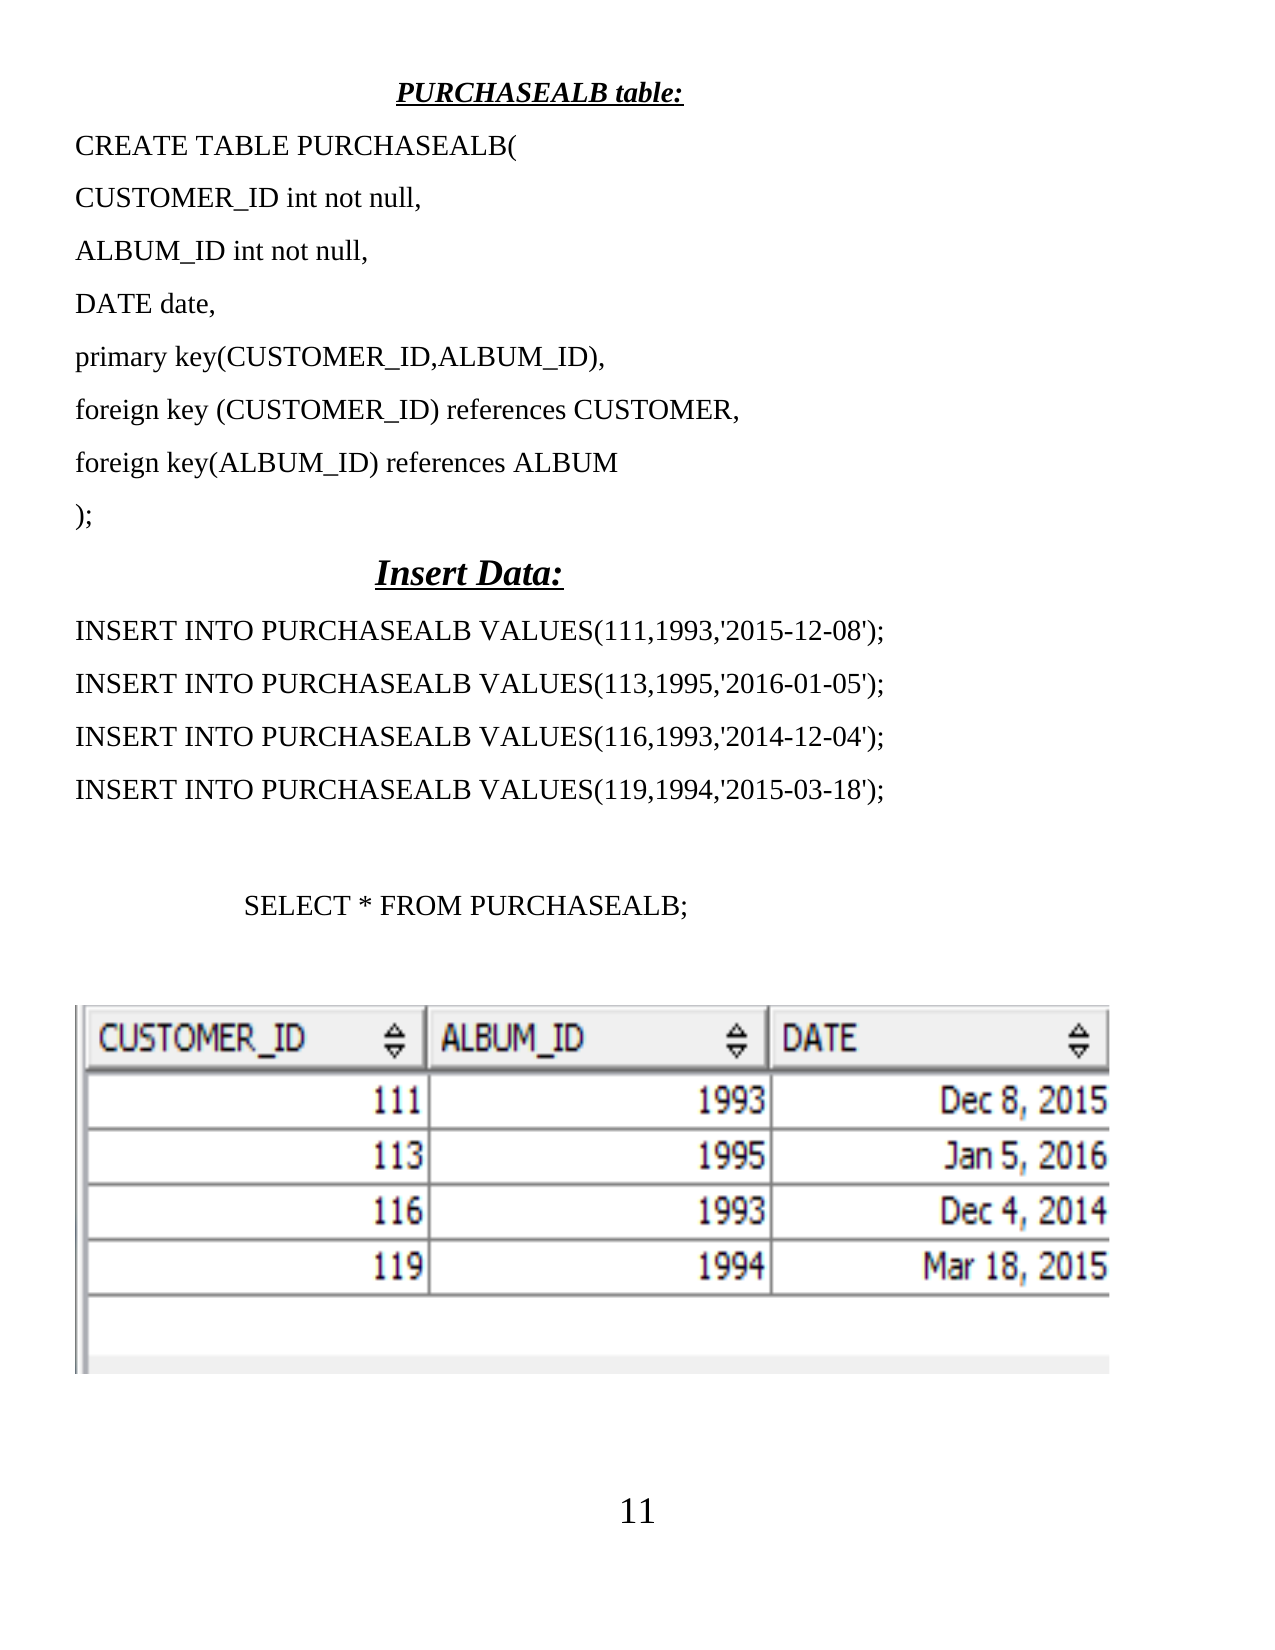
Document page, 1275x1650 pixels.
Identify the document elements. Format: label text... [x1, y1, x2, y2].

text Insert Data: [75, 550, 1200, 593]
text CUSTOMER_ID int not null, [75, 181, 1200, 214]
text INSERT INTO PURCHASEALB VALUES(119,1994,'2015-03-18'); [75, 772, 1200, 806]
text INSERT INTO PURCHASEALB VALUES(113,1995,'2016-01-05'); [75, 666, 1200, 700]
text CREATE TABLE PURCHASEALB( [75, 128, 1200, 161]
text SELECT * FROM PURCHASEALB; [75, 888, 1200, 922]
text primary key(CUSTOMER_ID,ALBUM_ID), [75, 339, 1200, 373]
text DATE date, [75, 286, 1200, 320]
text INSERT INTO PURCHASEALB VALUES(111,1993,'2015-12-08'); [75, 613, 1200, 647]
text ALBUM_ID int not null, [75, 233, 1200, 267]
text foreign key(ALBUM_ID) references ALBUM [75, 445, 1200, 478]
picture [75, 1005, 1110, 1374]
text INSERT INTO PURCHASEALB VALUES(116,1993,'2014-12-04'); [75, 719, 1200, 753]
text ); [75, 497, 1200, 531]
text foreign key (CUSTOMER_ID) references CUSTOMER, [75, 392, 1200, 425]
text PURCHASEALB table: [75, 75, 1200, 108]
